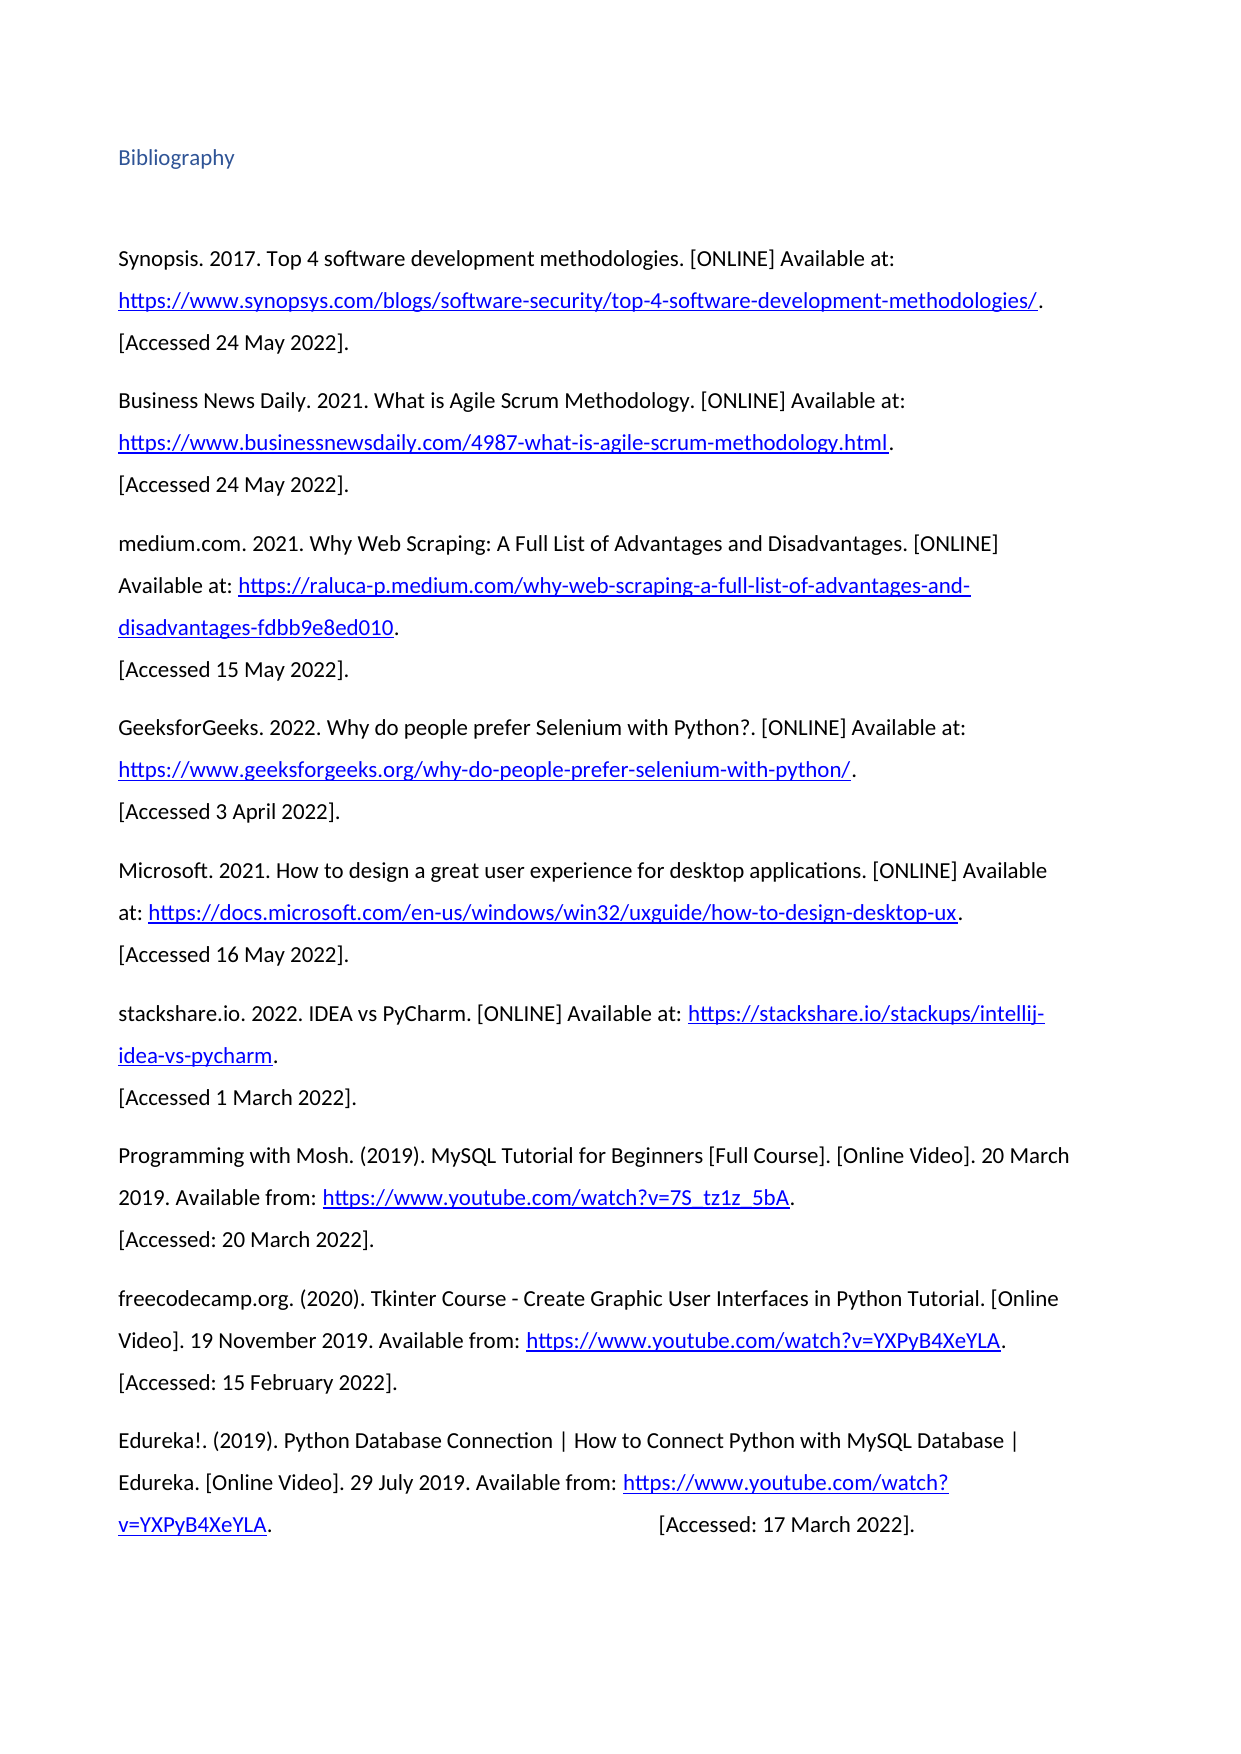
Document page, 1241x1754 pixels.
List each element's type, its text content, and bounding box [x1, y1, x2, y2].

text Business News Daily. 2021. What is Agile Scrum Methodology. [ONLINE] Available at: https://www.businessnewsdaily.com/4987-what-is-agile-scrum-methodology.html. [Accessed 24 May 2022]. [118, 386, 1078, 498]
text Edureka!. (2019). Python Database Connection | How to Connect Python with MySQL Database | Edureka. [Online Video]. 29 July 2019. Available from: https://www.youtube.com/watch?v=YXPyB4XeYLA. [Accessed: 17 March 2022]. [118, 1427, 1078, 1538]
text GeeksforGeeks. 2022. Why do people prefer Selenium with Python?. [ONLINE] Available at: https://www.geeksforgeeks.org/why-do-people-prefer-selenium-with-python/. [Accessed 3 April 2022]. [118, 713, 1078, 826]
text Programming with Mosh. (2019). MySQL Tutorial for Beginners [Full Course]. [Online Video]. 20 March 2019. Available from: https://www.youtube.com/watch?v=7S_tz1z_5bA. [Accessed: 20 March 2022]. [118, 1141, 1078, 1253]
text medium.com. 2021. Why Web Scraping: A Full List of Advantages and Disadvantages. [ONLINE] Available at: https://raluca-p.medium.com/why-web-scraping-a-full-list-of-advantages-and-disadvantages-fdbb9e8ed010. [Accessed 15 May 2022]. [118, 529, 1078, 683]
text stackshare.io. 2022. IDEA vs PyCharm. [ONLINE] Available at: https://stackshare.io/stackups/intellij-idea-vs-pycharm. [Accessed 1 March 2022]. [118, 999, 1078, 1111]
text Microsoft. 2021. How to design a great user experience for desktop applications. [ONLINE] Available at: https://docs.microsoft.com/en-us/windows/win32/uxguide/how-to-design-desktop-ux. [Accessed 16 May 2022]. [118, 856, 1078, 968]
subtitle Bibliography [118, 143, 1078, 171]
text Synopsis. 2017. Top 4 software development methodologies. [ONLINE] Available at: https://www.synopsys.com/blogs/software-security/top-4-software-development-methodologies/. [Accessed 24 May 2022]. [118, 244, 1078, 356]
text freecodecamp.org. (2020). Tkinter Course - Create Graphic User Interfaces in Python Tutorial. [Online Video]. 19 November 2019. Available from: https://www.youtube.com/watch?v=YXPyB4XeYLA. [Accessed: 15 February 2022]. [118, 1284, 1078, 1396]
